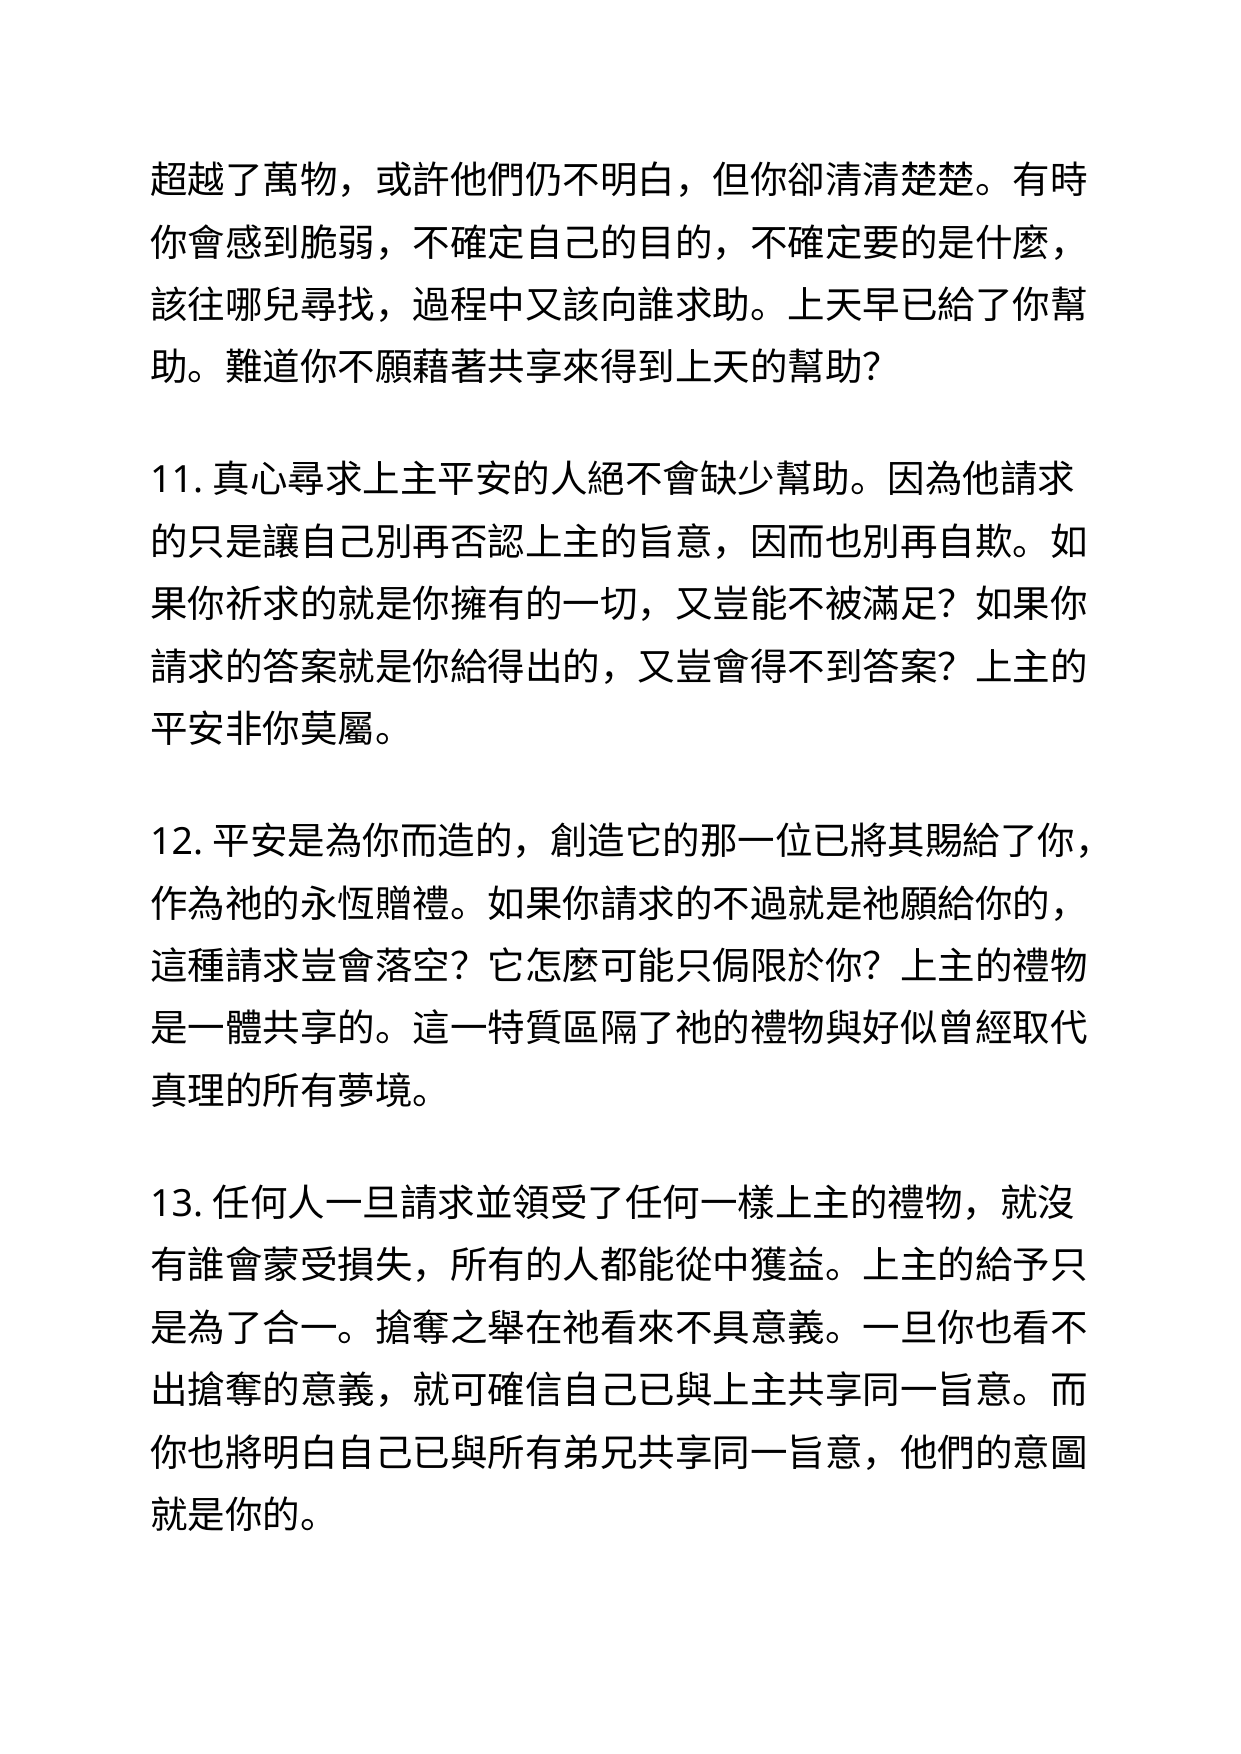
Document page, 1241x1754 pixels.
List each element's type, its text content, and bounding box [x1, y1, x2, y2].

text 13. 任何人一旦請求並領受了任何一樣上主的禮物，就沒有誰會蒙受損失，所有的人都能從中獲益。上主的給予只是為了合一。搶奪之舉在祂看來不具意義。一旦你也看不出搶奪的意義，就可確信自己已與上主共享同一旨意。而你也將明白自己已與所有弟兄共享同一旨意，他們的意圖就是你的。 [150, 1173, 1090, 1539]
text 12. 平安是為你而造的，創造它的那一位已將其賜給了你，作為祂的永恆贈禮。如果你請求的不過就是祂願給你的，這種請求豈會落空？它怎麼可能只侷限於你？上主的禮物是一體共享的。這一特質區隔了祂的禮物與好似曾經取代真理的所有夢境。 [150, 811, 1090, 1115]
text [150, 150, 1090, 391]
text 11. 真心尋求上主平安的人絕不會缺少幫助。因為他請求的只是讓自己別再否認上主的旨意，因而也別再自欺。如果你祈求的就是你擁有的一切，又豈能不被滿足？如果你請求的答案就是你給得出的，又豈會得不到答案？上主的平安非你莫屬。 [150, 449, 1090, 753]
